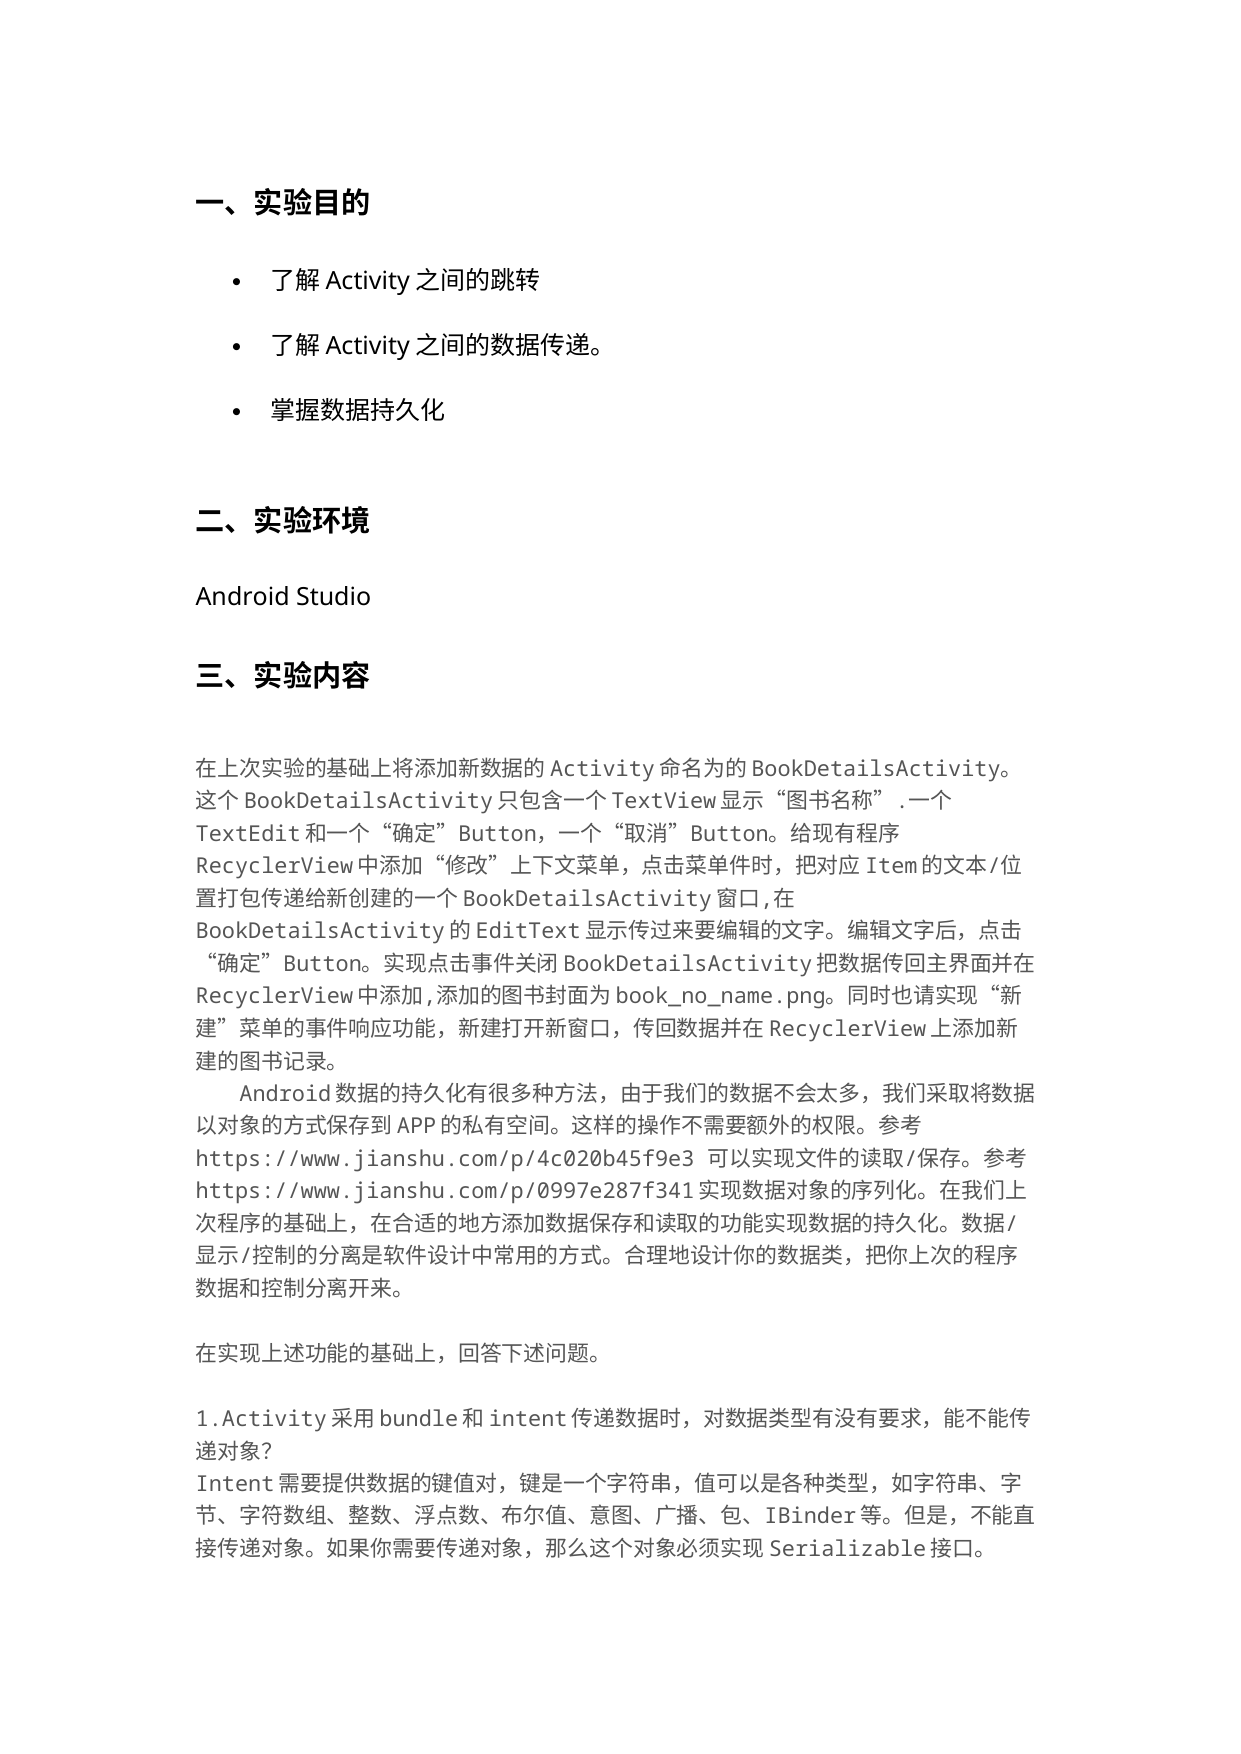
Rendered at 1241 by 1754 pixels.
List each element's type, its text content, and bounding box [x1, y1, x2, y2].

table_cell 三、实验内容 [188, 635, 1053, 712]
table_cell 了解Activity之间的跳转 了解Activity之间的数据传递。 掌握数据持久化 [188, 240, 1053, 479]
table_cell Android Studio [188, 557, 1053, 634]
table_header 一、实验目的 [188, 162, 1053, 239]
table_header 二、实验环境 [188, 480, 1053, 557]
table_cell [188, 712, 1053, 1569]
